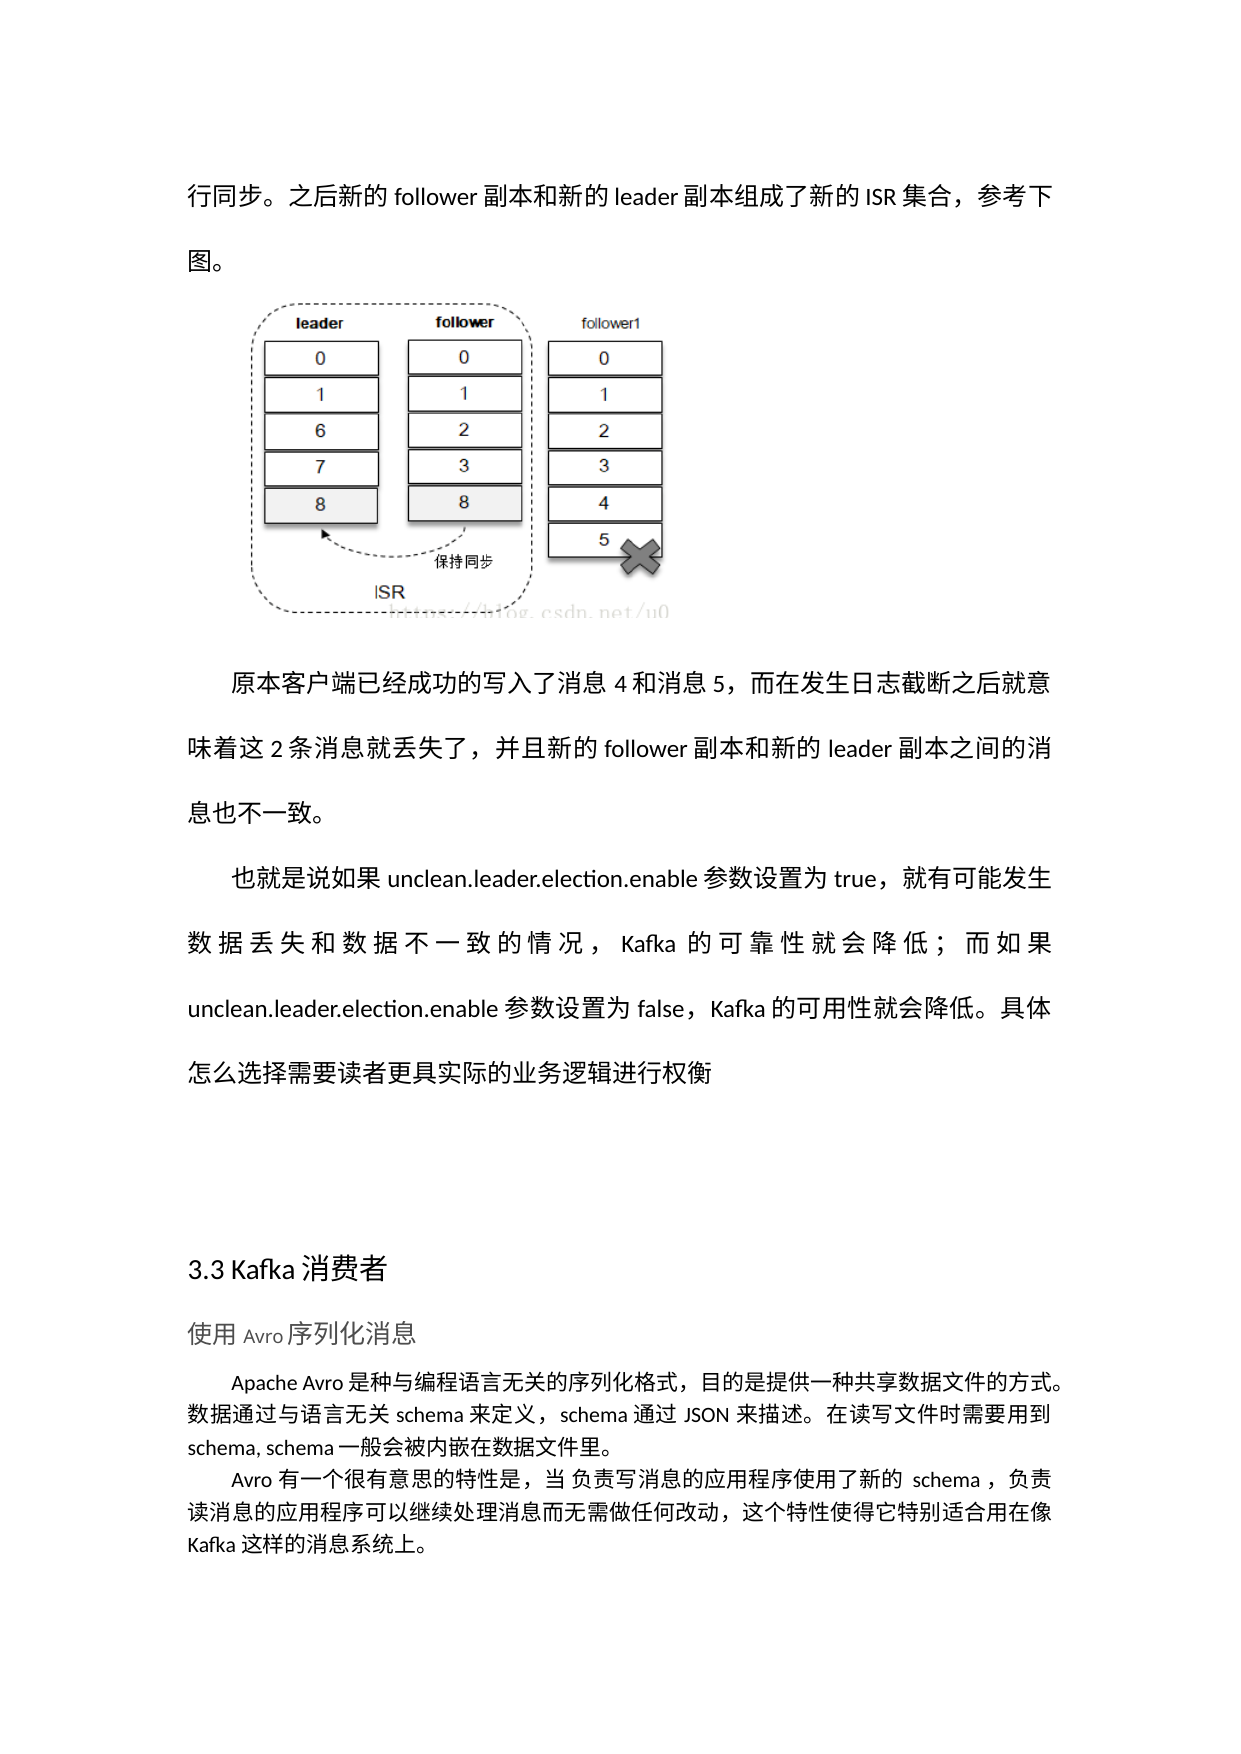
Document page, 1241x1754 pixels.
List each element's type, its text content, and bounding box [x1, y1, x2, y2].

text 使用 Avro序列化消息 [187, 1299, 1053, 1364]
list 3.3 Kafka消费者 [187, 1234, 1053, 1299]
list Apache Avro 是种与编程语言无关的序列化格式，目的是提供一种共享数据文件的方式。数据通过与语言无关schema来定义，schema通过 JSON 来描述。在读写文件时需要用到schema, schema一般会被内嵌在数据文件里。 [187, 1364, 1053, 1462]
list Avro 有一个很有意思的特性是，当 负责写消息的应用程序使用了新的 schema ，负责读消息的应用程序可以继续处理消息而无需做任何改动，这个特性使得它特别适合用在像Kafka 这样的消息系统上。 [187, 1462, 1053, 1559]
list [187, 162, 1053, 292]
list 原本客户端已经成功的写入了消息4和消息5，而在发生日志截断之后就意味着这2条消息就丢失了，并且新的follower副本和新的leader副本之间的消息也不一致。 [187, 649, 1053, 844]
list 也就是说如果unclean.leader.election.enable参数设置为true，就有可能发生数据丢失和数据不一致的情况，Kafka的可靠性就会降低；而如果unclean.leader.election.enable参数设置为false，Kafka的可用性就会降低。具体怎么选择需要读者更具实际的业务逻辑进行权衡 [187, 844, 1053, 1104]
picture [231, 292, 669, 618]
